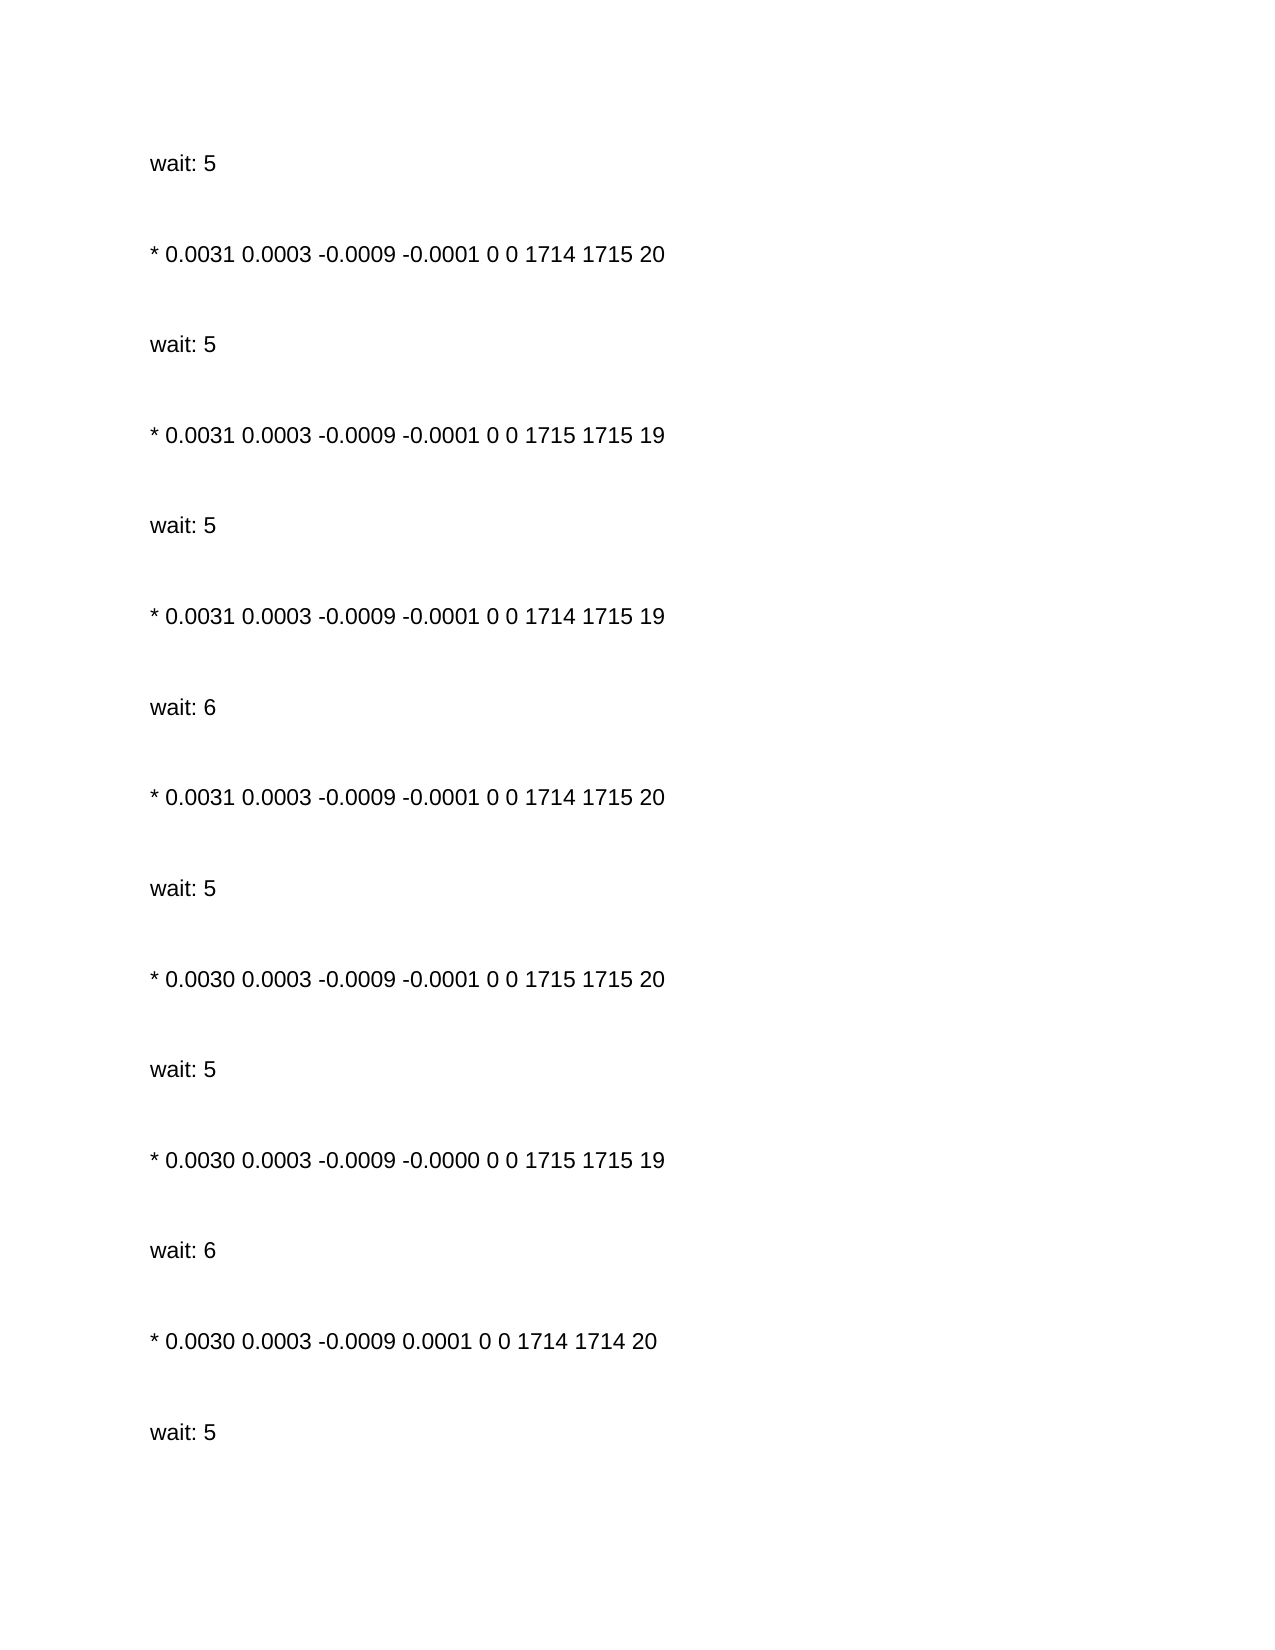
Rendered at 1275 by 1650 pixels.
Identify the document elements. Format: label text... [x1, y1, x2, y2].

text wait: 5 [150, 512, 1125, 539]
text * 0.0031 0.0003 -0.0009 -0.0001 0 0 1714 1715 20 [150, 784, 1125, 811]
text * 0.0031 0.0003 -0.0009 -0.0001 0 0 1714 1715 20 [150, 241, 1125, 267]
text wait: 5 [150, 331, 1125, 358]
text wait: 5 [150, 875, 1125, 901]
text wait: 5 [150, 1056, 1125, 1083]
text wait: 5 [150, 1419, 1125, 1445]
text wait: 6 [150, 1237, 1125, 1264]
text wait: 5 [150, 150, 1125, 176]
text * 0.0031 0.0003 -0.0009 -0.0001 0 0 1714 1715 19 [150, 603, 1125, 629]
text * 0.0030 0.0003 -0.0009 0.0001 0 0 1714 1714 20 [150, 1328, 1125, 1354]
text wait: 6 [150, 694, 1125, 720]
text * 0.0030 0.0003 -0.0009 -0.0000 0 0 1715 1715 19 [150, 1147, 1125, 1173]
text * 0.0030 0.0003 -0.0009 -0.0001 0 0 1715 1715 20 [150, 966, 1125, 992]
text * 0.0031 0.0003 -0.0009 -0.0001 0 0 1715 1715 19 [150, 422, 1125, 448]
